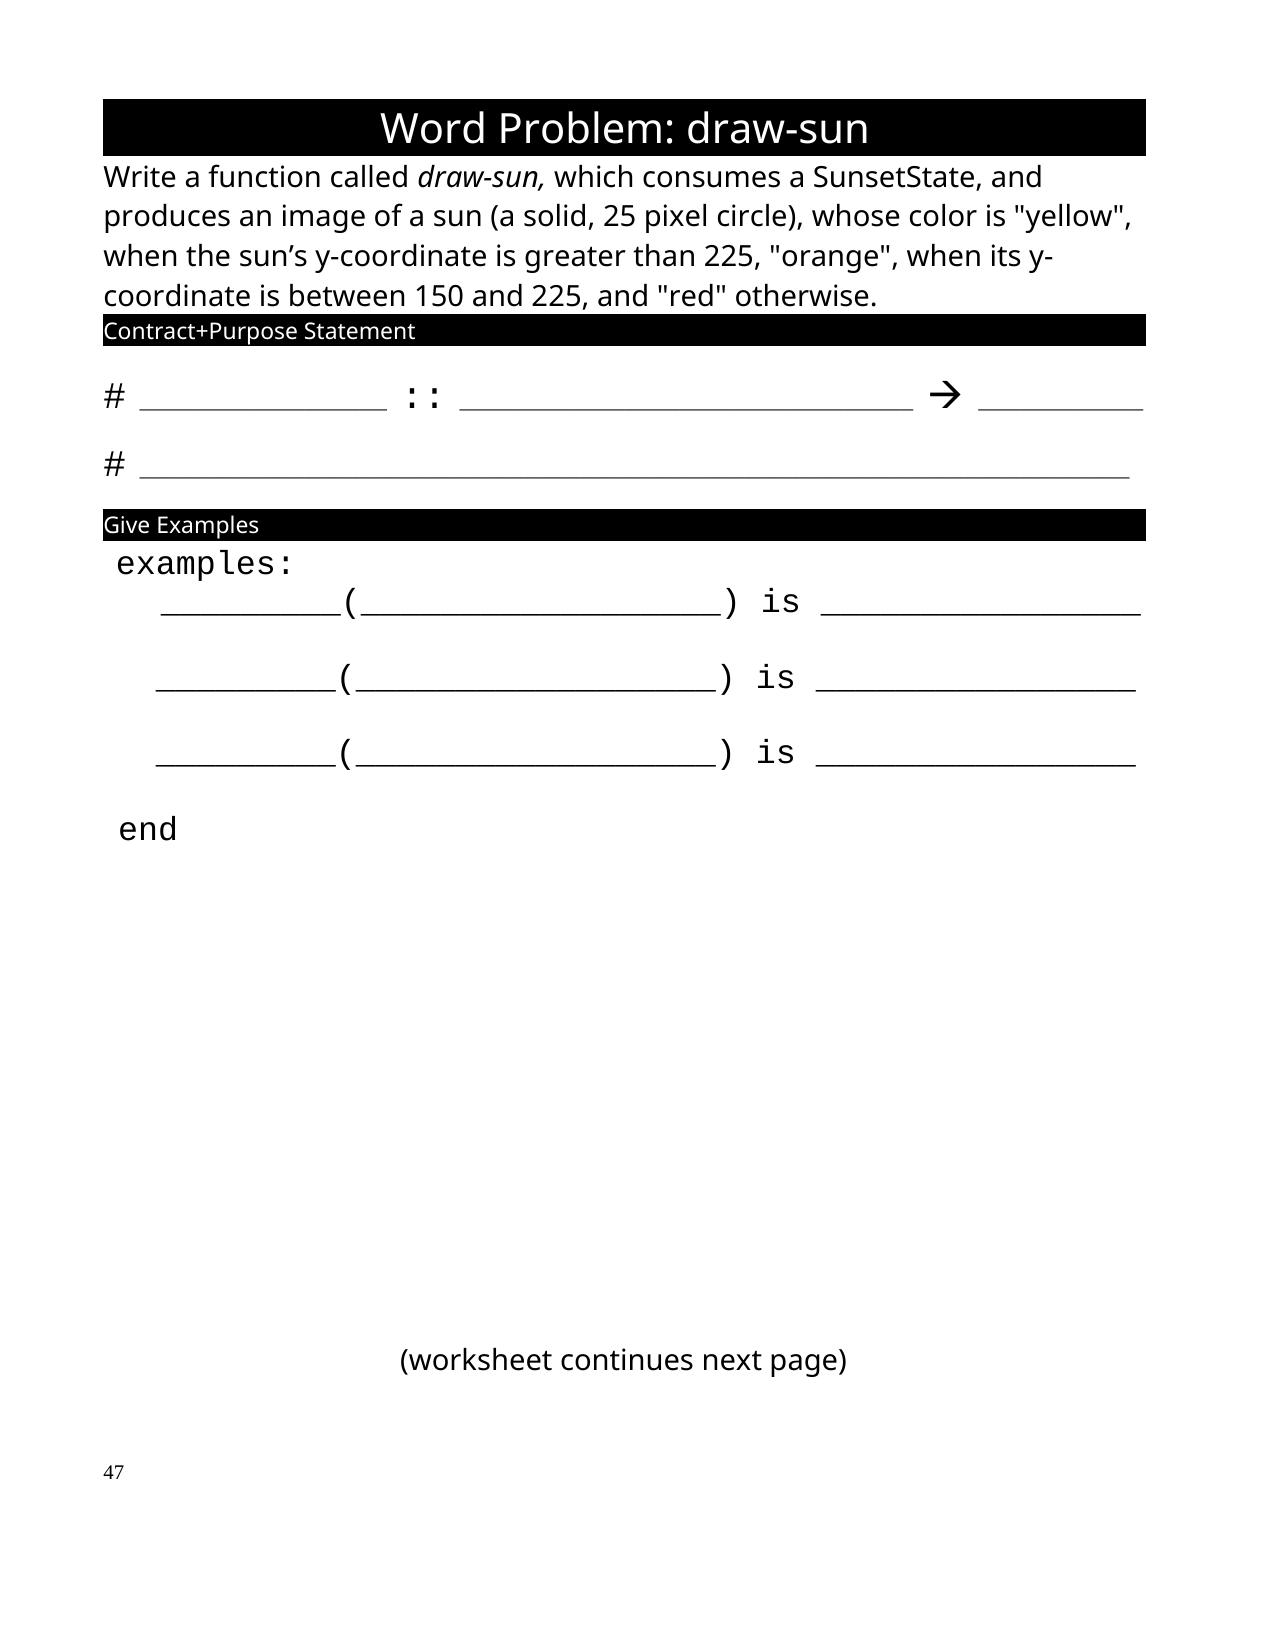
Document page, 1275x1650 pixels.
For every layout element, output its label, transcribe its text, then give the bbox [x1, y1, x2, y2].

text (worksheet continues next page) [103, 1340, 1144, 1379]
text # __________________ :: _________________________________ ____________ [103, 377, 1144, 419]
text # ________________________________________________________________________ [103, 446, 1144, 488]
text _________(__________________) is ________________ [116, 585, 1156, 623]
text _________(__________________) is ________________ [116, 660, 1156, 698]
text Write a function called draw-sun, which consumes a SunsetState, and produces an image of a sun (a solid, 25 pixel circle), whose color is "yellow", when the sun’s y-coordinate is greater than 225, "orange", when its y-coordinate is between 150 and 225, and "red" otherwise. [103, 156, 1144, 314]
subtitle Word Problem: draw-sun [103, 99, 1146, 156]
subtitle Give Examples [103, 509, 1146, 541]
text examples: [116, 547, 1156, 585]
text end [118, 813, 178, 851]
subtitle Contract+Purpose Statement [103, 314, 1146, 346]
text _________(__________________) is ________________ [116, 736, 1156, 774]
